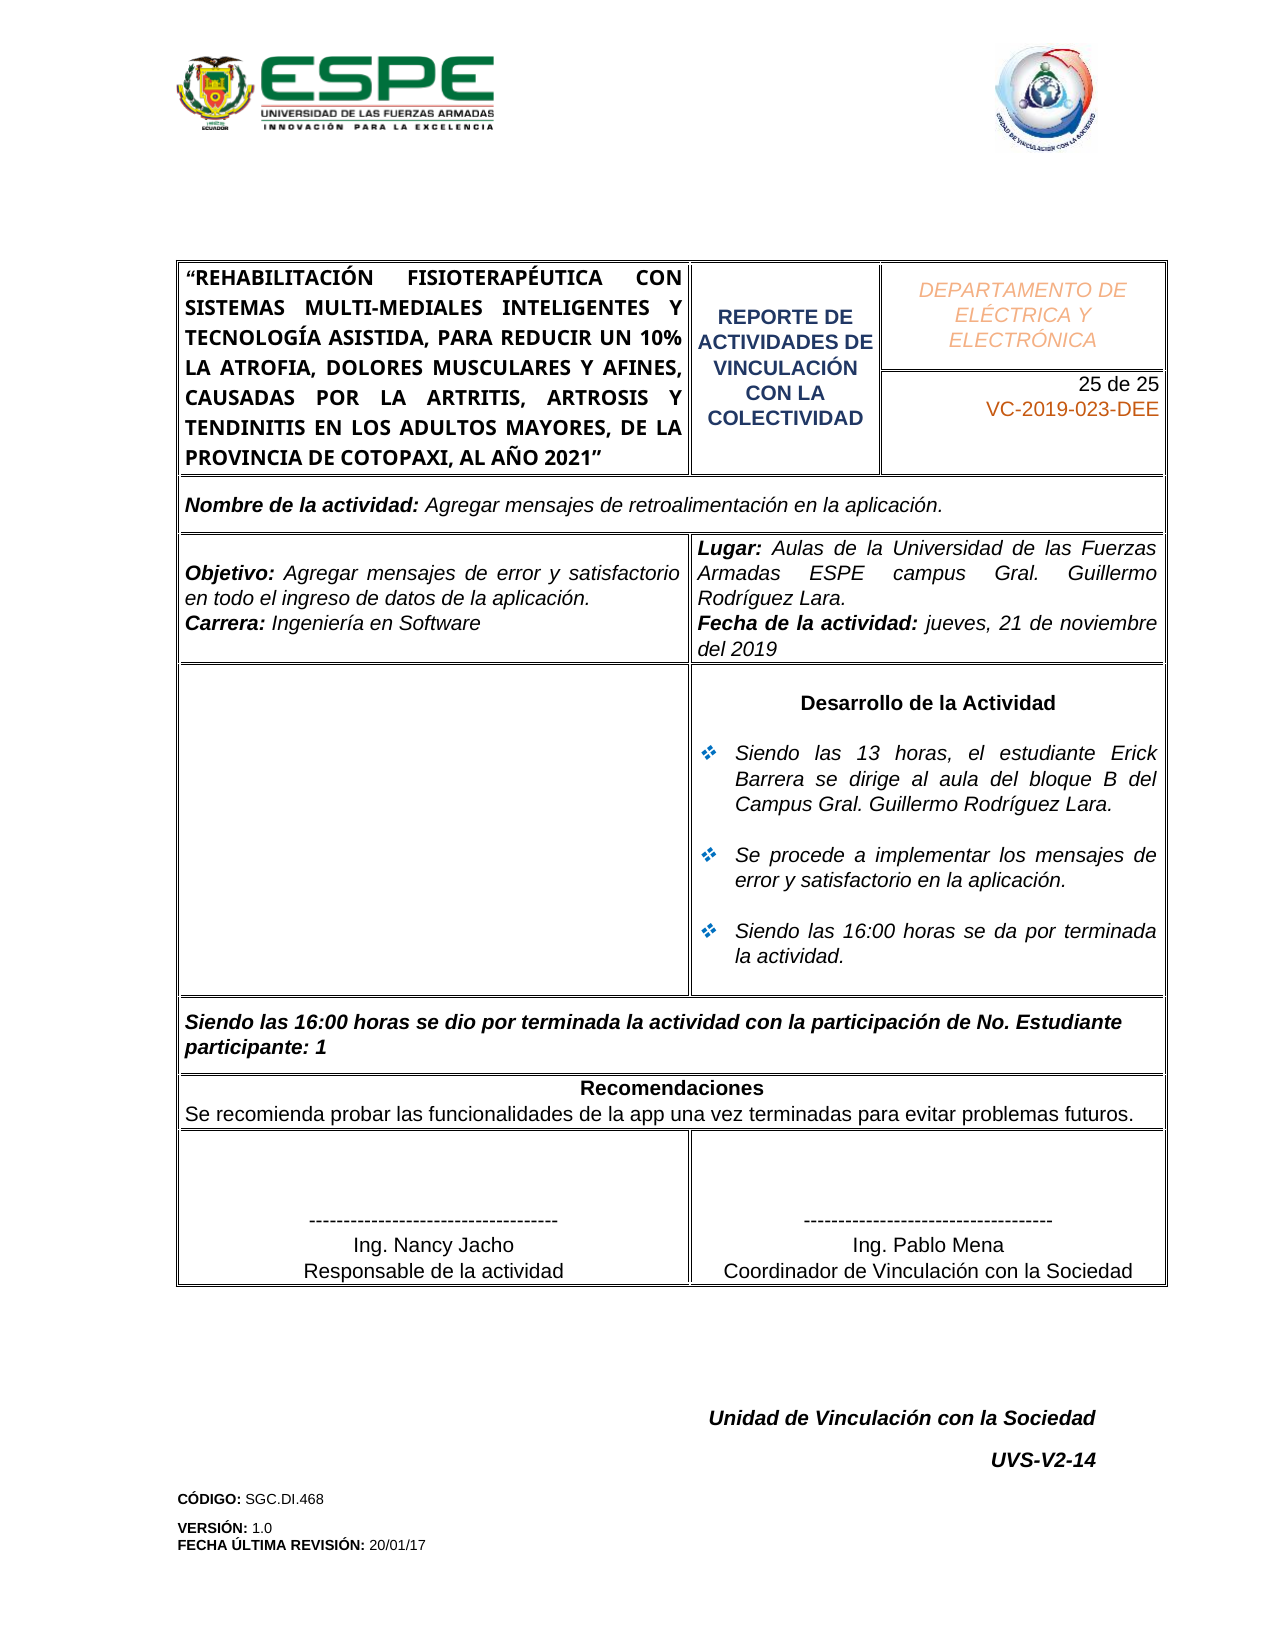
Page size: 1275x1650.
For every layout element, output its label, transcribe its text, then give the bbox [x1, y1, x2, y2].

table_cell 25 de 25 VC-2019-023-DEE [882, 369, 1165, 473]
picture [994, 43, 1098, 153]
table_cell ------------------------------------ Ing. Pablo Mena Coordinador de Vinculación con la Sociedad [690, 1128, 1165, 1284]
picture [176, 56, 494, 130]
table_cell Objetivo: Agregar mensajes de error y satisfactorio en todo el ingreso de datos de la aplicación. Carrera: Ingeniería en Software [177, 532, 690, 662]
table_cell ------------------------------------ Ing. Nancy Jacho Responsable de la actividad [179, 1128, 690, 1284]
table_cell Siendo las 16:00 horas se dio por terminada la actividad con la participación de No. Estudiante participante: 1 [179, 995, 1165, 1073]
table_cell Recomendaciones Se recomienda probar las funcionalidades de la app una vez terminadas para evitar problemas futuros. [177, 1073, 1167, 1127]
table_header REPORTE DE ACTIVIDADES DE VINCULACIÓN CON LA COLECTIVIDAD [690, 261, 881, 473]
table_cell [177, 662, 690, 994]
table_header “REHABILITACIÓN FISIOTERAPÉUTICA CON SISTEMAS MULTI-MEDIALES INTELIGENTES Y TECNOLOGÍA ASISTIDA, PARA REDUCIR UN 10% LA ATROFIA, DOLORES MUSCULARES Y AFINES, CAUSADAS POR LA ARTRITIS, ARTROSIS Y TENDINITIS EN LOS ADULTOS MAYORES, DE LA PROVINCIA DE COTOPAXI, AL AÑO 2021” [179, 261, 690, 473]
table_cell Nombre de la actividad: Agregar mensajes de retroalimentación en la aplicación. [179, 474, 1165, 532]
table_cell Lugar: Aulas de la Universidad de las Fuerzas Armadas ESPE campus Gral. Guillermo Rodríguez Lara. Fecha de la actividad: jueves, 21 de noviembre del 2019 [690, 532, 1167, 662]
table_cell Desarrollo de la Actividad Siendo las 13 horas, el estudiante Erick Barrera se dirige al aula del bloque B del Campus Gral. Guillermo Rodríguez Lara. Se procede a implementar los mensajes de error y satisfactorio en la aplicación. Siendo las 16:00 horas se da por terminada la actividad. [690, 662, 1167, 994]
table_header DEPARTAMENTO DE ELÉCTRICA Y ELECTRÓNICA [881, 263, 1165, 368]
